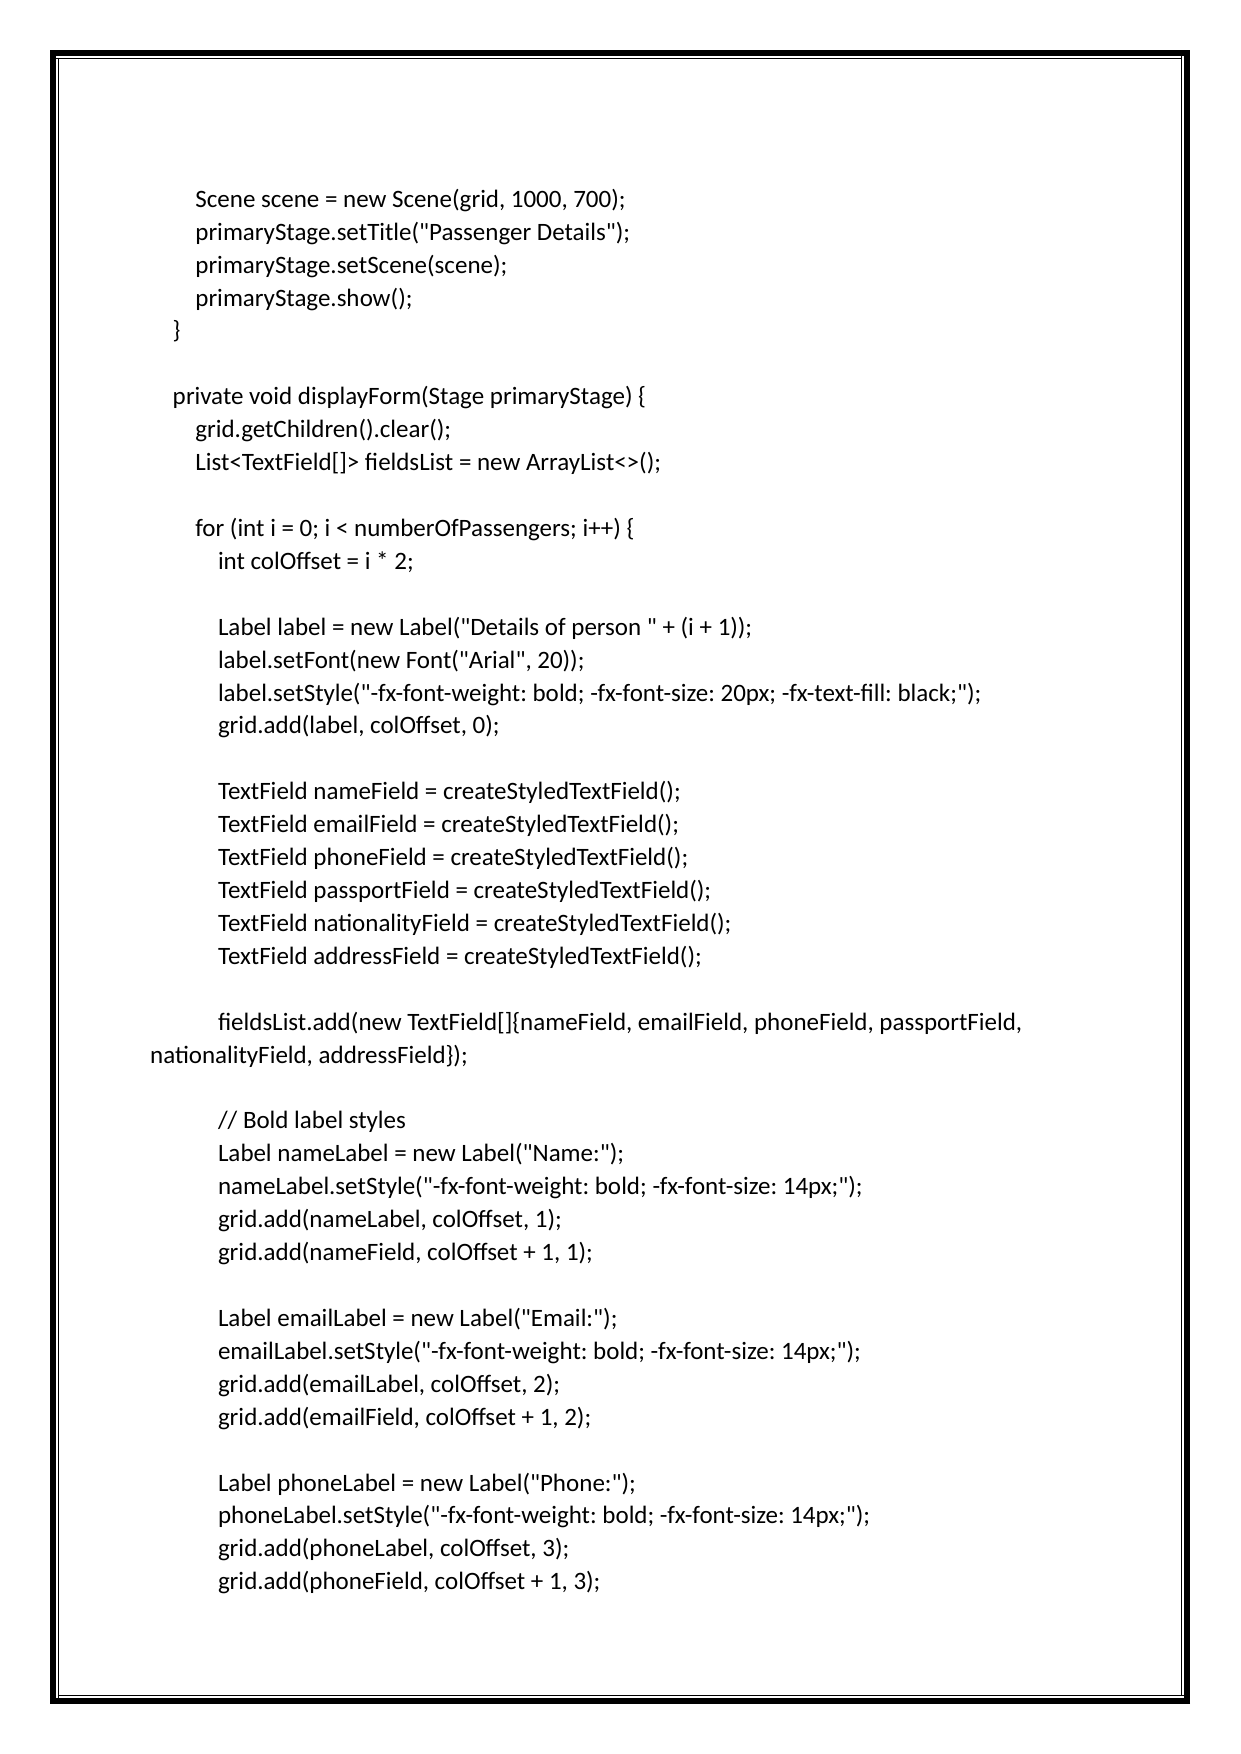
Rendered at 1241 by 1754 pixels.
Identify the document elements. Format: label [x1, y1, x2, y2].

text [150, 150, 1090, 1596]
